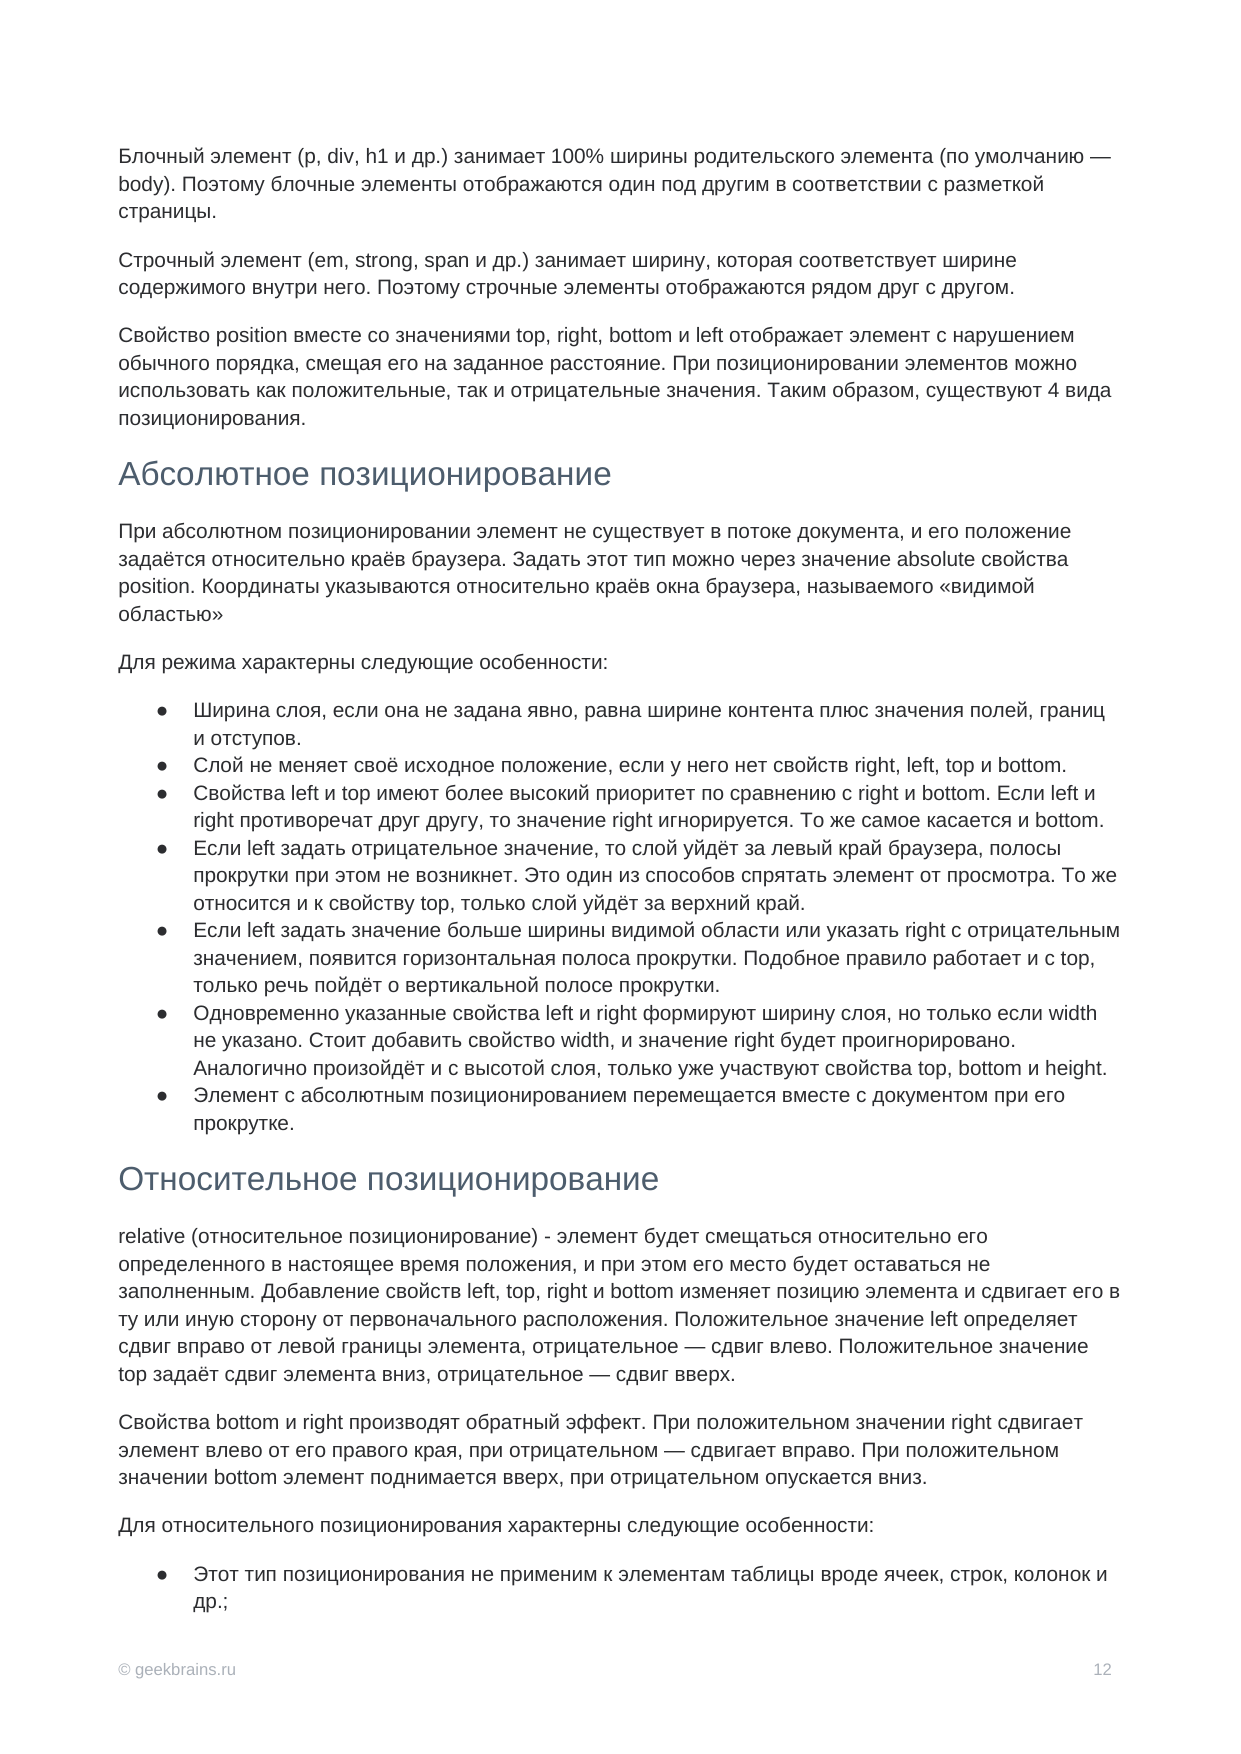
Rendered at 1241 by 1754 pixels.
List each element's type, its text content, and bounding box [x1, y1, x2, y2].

text relative (относительное позиционирование) - элемент будет смещаться относительно его определенного в настоящее время положения, и при этом его место будет оставаться не заполненным. Добавление свойств left, top, right и bottom изменяет позицию элемента и сдвигает его в ту или иную сторону от первоначального расположения. Положительное значение left определяет сдвиг вправо от левой границы элемента, отрицательное — сдвиг влево. Положительное значение top задаёт сдвиг элемента вниз, отрицательное — сдвиг вверх. [118, 1224, 1122, 1386]
text При абсолютном позиционировании элемент не существует в потоке документа, и его положение задаётся относительно краёв браузера. Задать этот тип можно через значение absolute свойства position. Координаты указываются относительно краёв окна браузера, называемого «видимой областью» [118, 519, 1122, 626]
list Если left задать отрицательное значение, то слой уйдёт за левый край браузера, полосы прокрутки при этом не возникнет. Это один из способов спрятать элемент от просмотра. То же относится и к свойству top, только слой уйдёт за верхний край. [156, 836, 1122, 915]
list Этот тип позиционирования не применим к элементам таблицы вроде ячеек, строк, колонок и др.; [156, 1562, 1122, 1613]
subtitle Относительное позиционирование [118, 1159, 1122, 1198]
text Для режима характерны следующие особенности: [118, 650, 1122, 674]
list Элемент с абсолютным позиционированием перемещается вместе с документом при его прокрутке. [156, 1083, 1122, 1135]
list Если left задать значение больше ширины видимой области или указать right с отрицательным значением, появится горизонтальная полоса прокрутки. Подобное правило работает и с top, только речь пойдёт о вертикальной полосе прокрутки. [156, 918, 1122, 997]
list Слой не меняет своё исходное положение, если у него нет свойств right, left, top и bottom. [156, 753, 1122, 777]
text Строчный элемент (em, strong, span и др.) занимает ширину, которая соответствует ширине содержимого внутри него. Поэтому строчные элементы отображаются рядом друг с другом. [118, 247, 1122, 299]
text Блочный элемент (p, div, h1 и др.) занимает 100% ширины родительского элемента (по умолчанию — body). Поэтому блочные элементы отображаются один под другим в соответствии с разметкой страницы. [118, 144, 1122, 223]
subtitle Абсолютное позиционирование [118, 454, 1122, 493]
list Одновременно указанные свойства left и right формируют ширину слоя, но только если width не указано. Стоит добавить свойство width, и значение right будет проигнорировано. Аналогично произойдёт и с высотой слоя, только уже участвуют свойства top, bottom и height. [156, 1001, 1122, 1080]
list Ширина слоя, если она не задана явно, равна ширине контента плюс значения полей, границ и отступов. [156, 698, 1122, 750]
text Свойство position вместе со значениями top, right, bottom и left отображает элемент с нарушением обычного порядка, смещая его на заданное расстояние. При позиционировании элементов можно использовать как положительные, так и отрицательные значения. Таким образом, существуют 4 вида позиционирования. [118, 323, 1122, 430]
text Свойства bottom и right производят обратный эффект. При положительном значении right сдвигает элемент влево от его правого края, при отрицательном — сдвигает вправо. При положительном значении bottom элемент поднимается вверх, при отрицательном опускается вниз. [118, 1410, 1122, 1489]
list Свойства left и top имеют более высокий приоритет по сравнению с right и bottom. Если left и right противоречат друг другу, то значение right игнорируется. То же самое касается и bottom. [156, 781, 1122, 832]
text Для относительного позиционирования характерны следующие особенности: [118, 1513, 1122, 1537]
